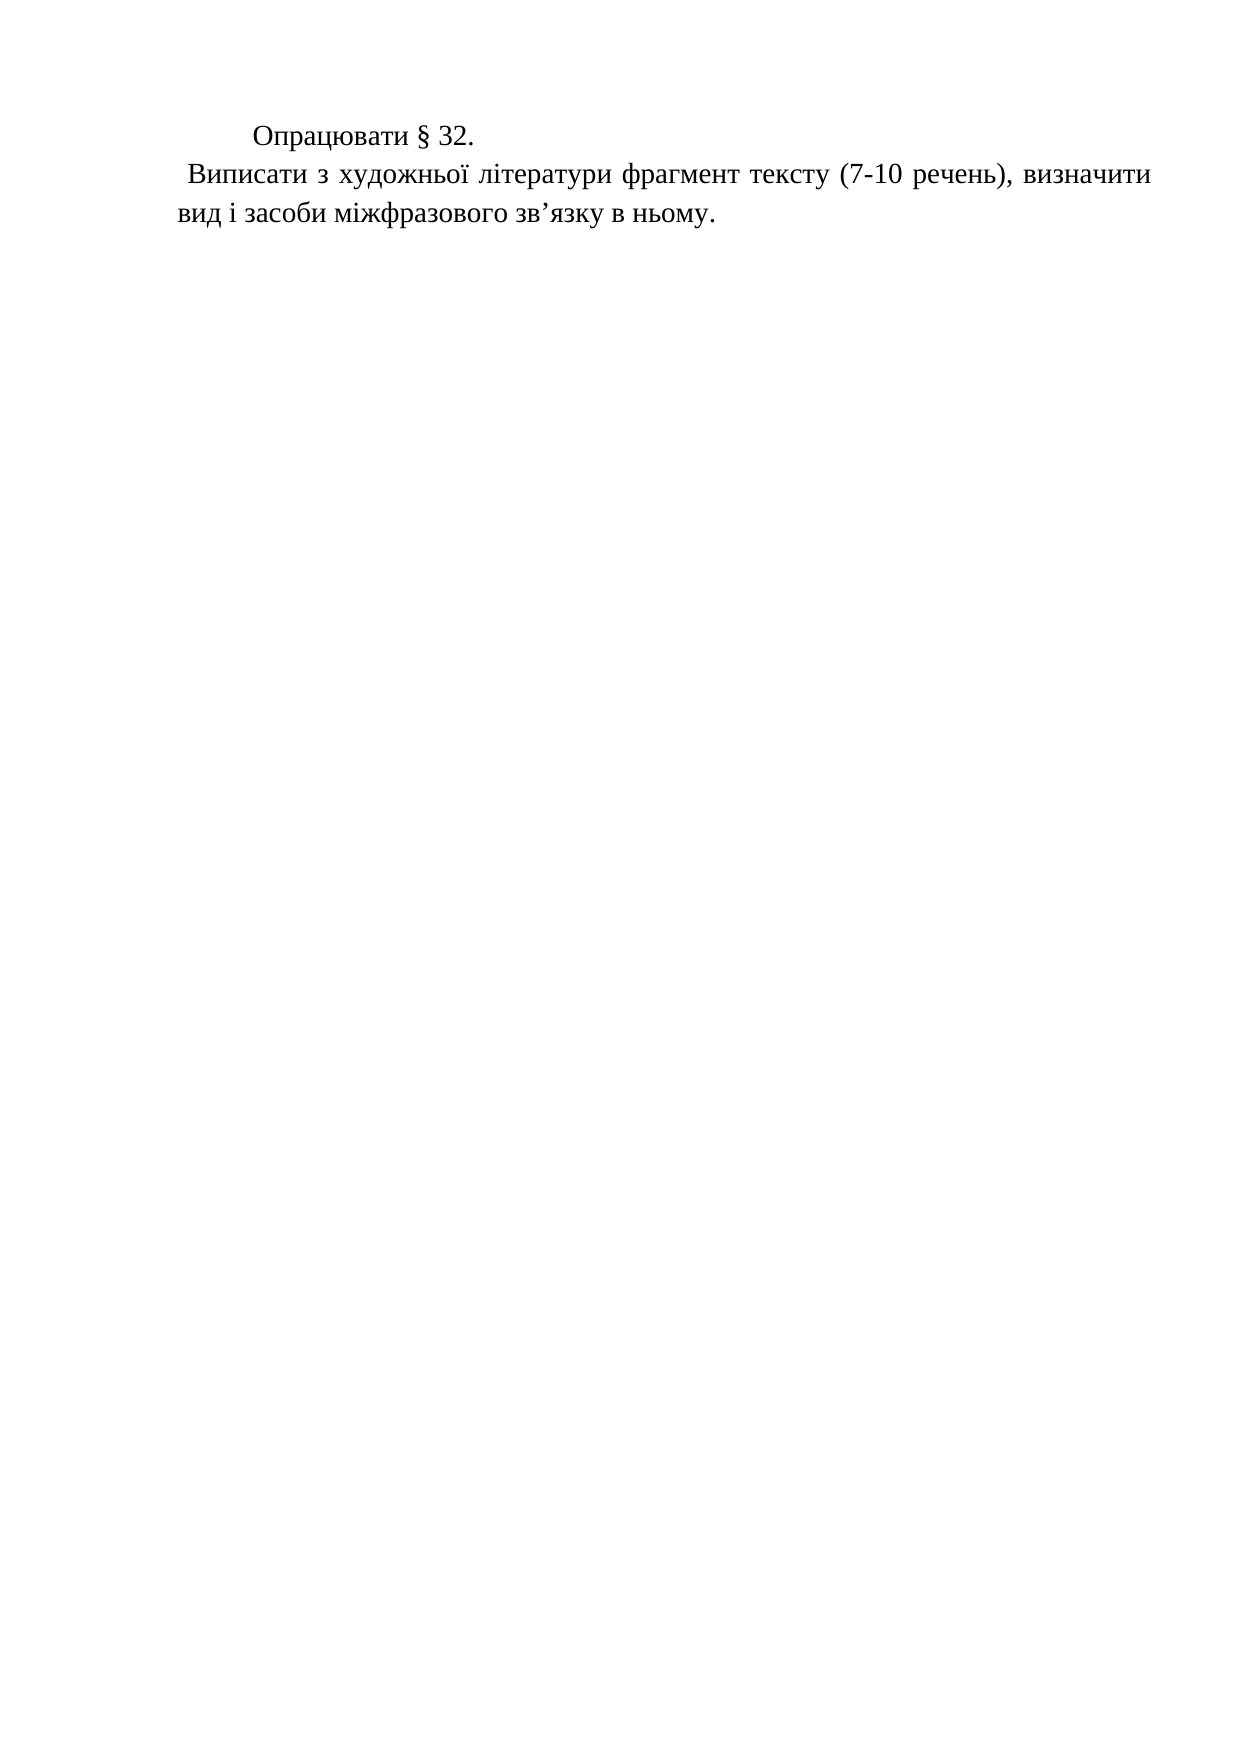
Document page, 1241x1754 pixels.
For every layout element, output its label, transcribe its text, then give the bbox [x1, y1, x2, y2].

list Опрацювати § 32. [252, 118, 1152, 152]
text Виписати з художньої літератури фрагмент тексту (7-10 речень), визначити вид і засоби міжфразового зв’язку в ньому. [177, 157, 1152, 229]
